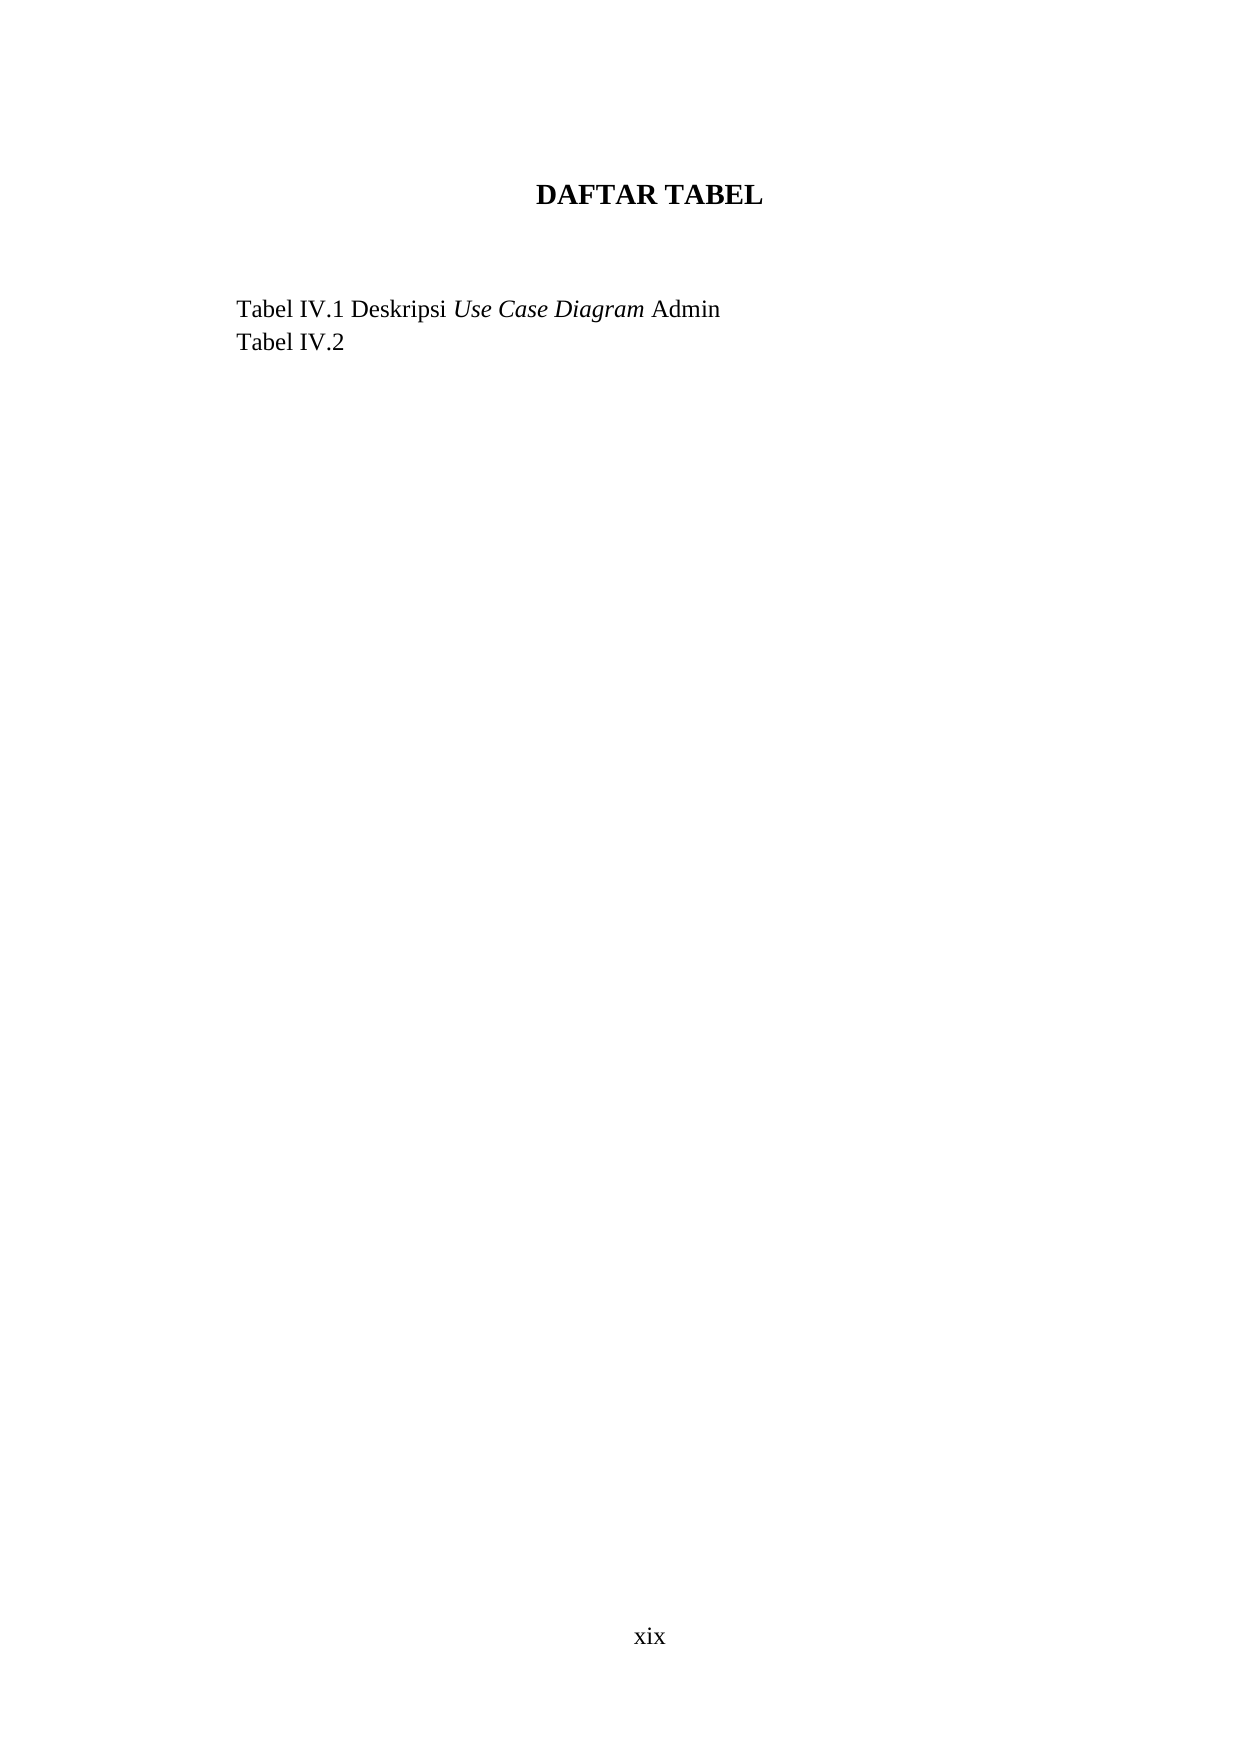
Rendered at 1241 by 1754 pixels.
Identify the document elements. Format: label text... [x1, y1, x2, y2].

text Tabel IV.1 Deskripsi Use Case Diagram Admin 21 [236, 294, 1063, 323]
subtitle DAFTAR TABEL [236, 177, 1063, 211]
text Tabel IV.2 [236, 327, 1063, 356]
